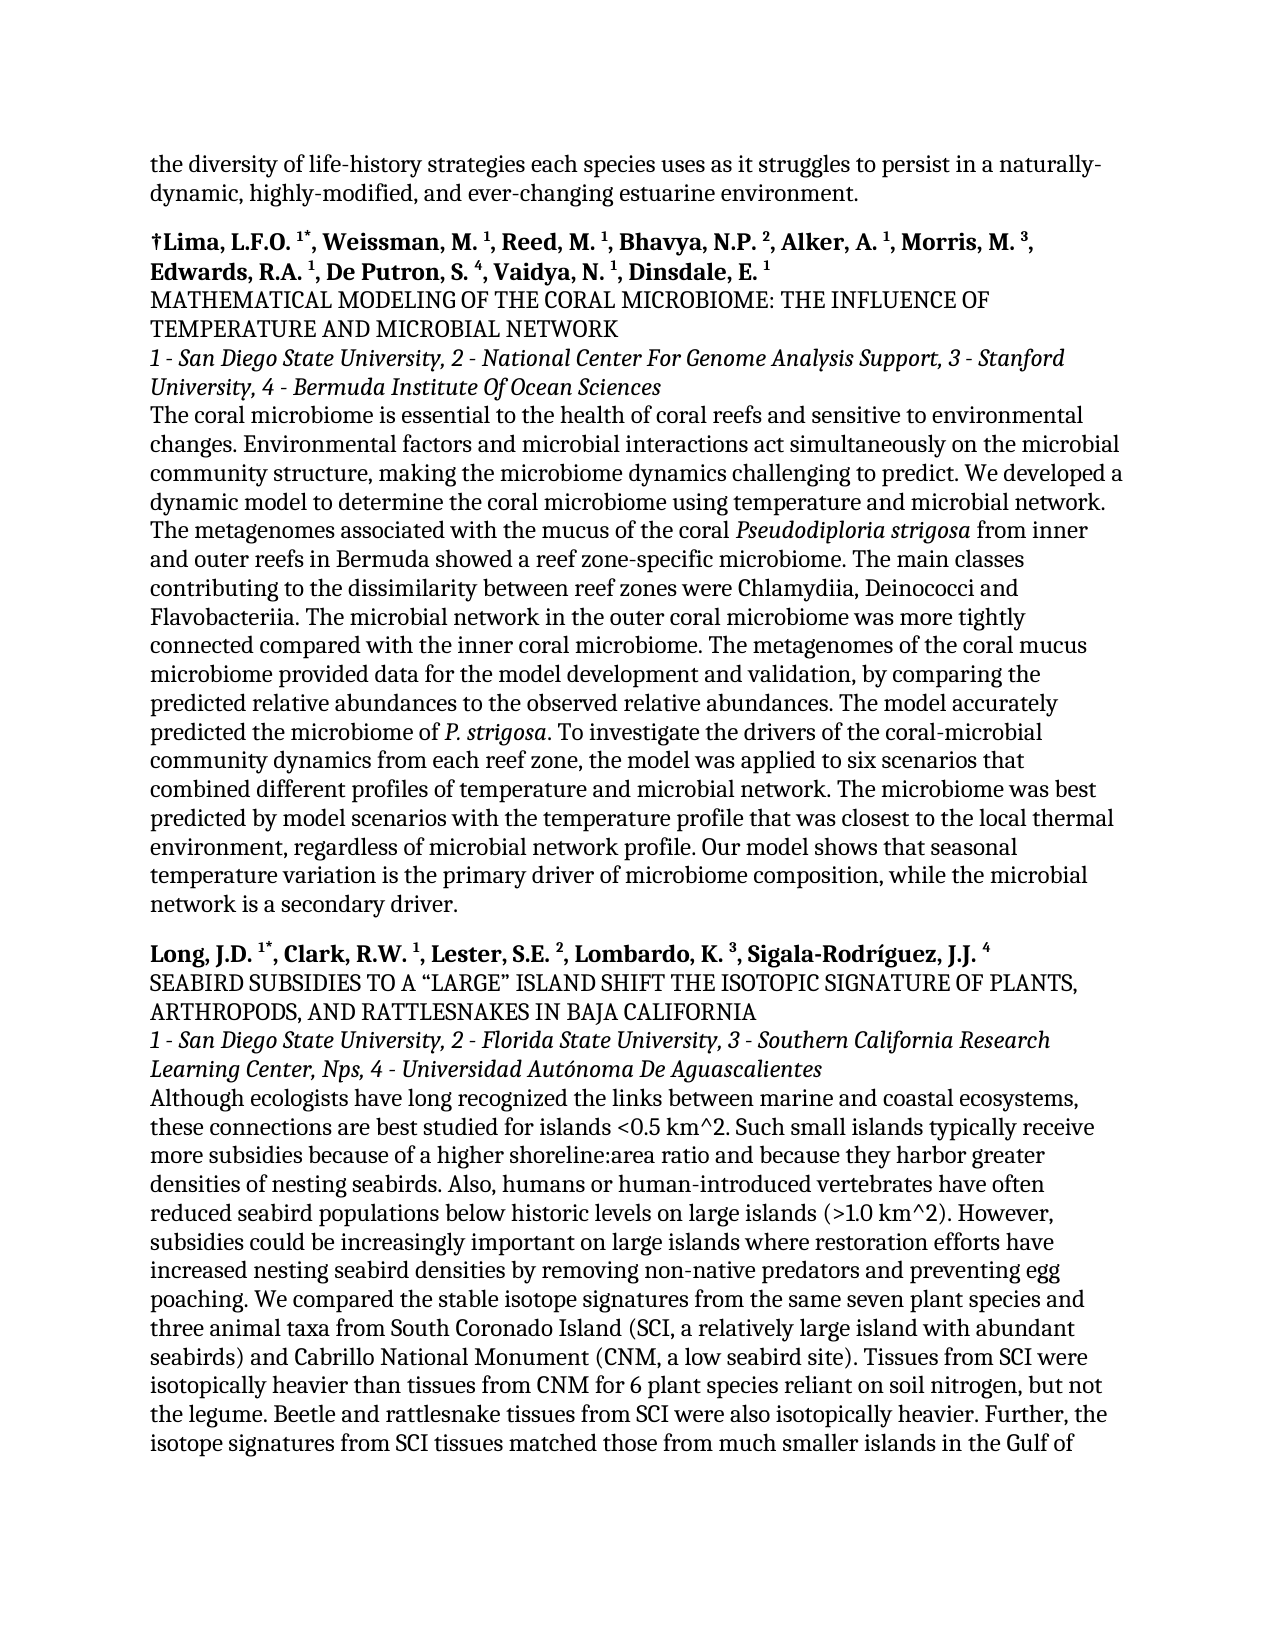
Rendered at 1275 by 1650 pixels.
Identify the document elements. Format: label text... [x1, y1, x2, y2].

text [150, 150, 1125, 207]
text †Lima, L.F.O. 1*, Weissman, M. 1, Reed, M. 1, Bhavya, N.P. 2, Alker, A. 1, Morris, M. 3, Edwards, R.A. 1, De Putron, S. 4, Vaidya, N. 1, Dinsdale, E. 1 MATHEMATICAL MODELING OF THE CORAL MICROBIOME: THE INFLUENCE OF TEMPERATURE AND MICROBIAL NETWORK 1 - San Diego State University, 2 - National Center For Genome Analysis Support, 3 - Stanford University, 4 - Bermuda Institute Of Ocean Sciences The coral microbiome is essential to the health of coral reefs and sensitive to environmental changes. Environmental factors and microbial interactions act simultaneously on the microbial community structure, making the microbiome dynamics challenging to predict. We developed a dynamic model to determine the coral microbiome using temperature and microbial network. The metagenomes associated with the mucus of the coral Pseudodiploria strigosa from inner and outer reefs in Bermuda showed a reef zone-specific microbiome. The main classes contributing to the dissimilarity between reef zones were Chlamydiia, Deinococci and Flavobacteriia. The microbial network in the outer coral microbiome was more tightly connected compared with the inner coral microbiome. The metagenomes of the coral mucus microbiome provided data for the model development and validation, by comparing the predicted relative abundances to the observed relative abundances. The model accurately predicted the microbiome of P. strigosa. To investigate the drivers of the coral-microbial community dynamics from each reef zone, the model was applied to six scenarios that combined different profiles of temperature and microbial network. The microbiome was best predicted by model scenarios with the temperature profile that was closest to the local thermal environment, regardless of microbial network profile. Our model shows that seasonal temperature variation is the primary driver of microbiome composition, while the microbial network is a secondary driver. [150, 226, 1125, 919]
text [150, 937, 1125, 1457]
